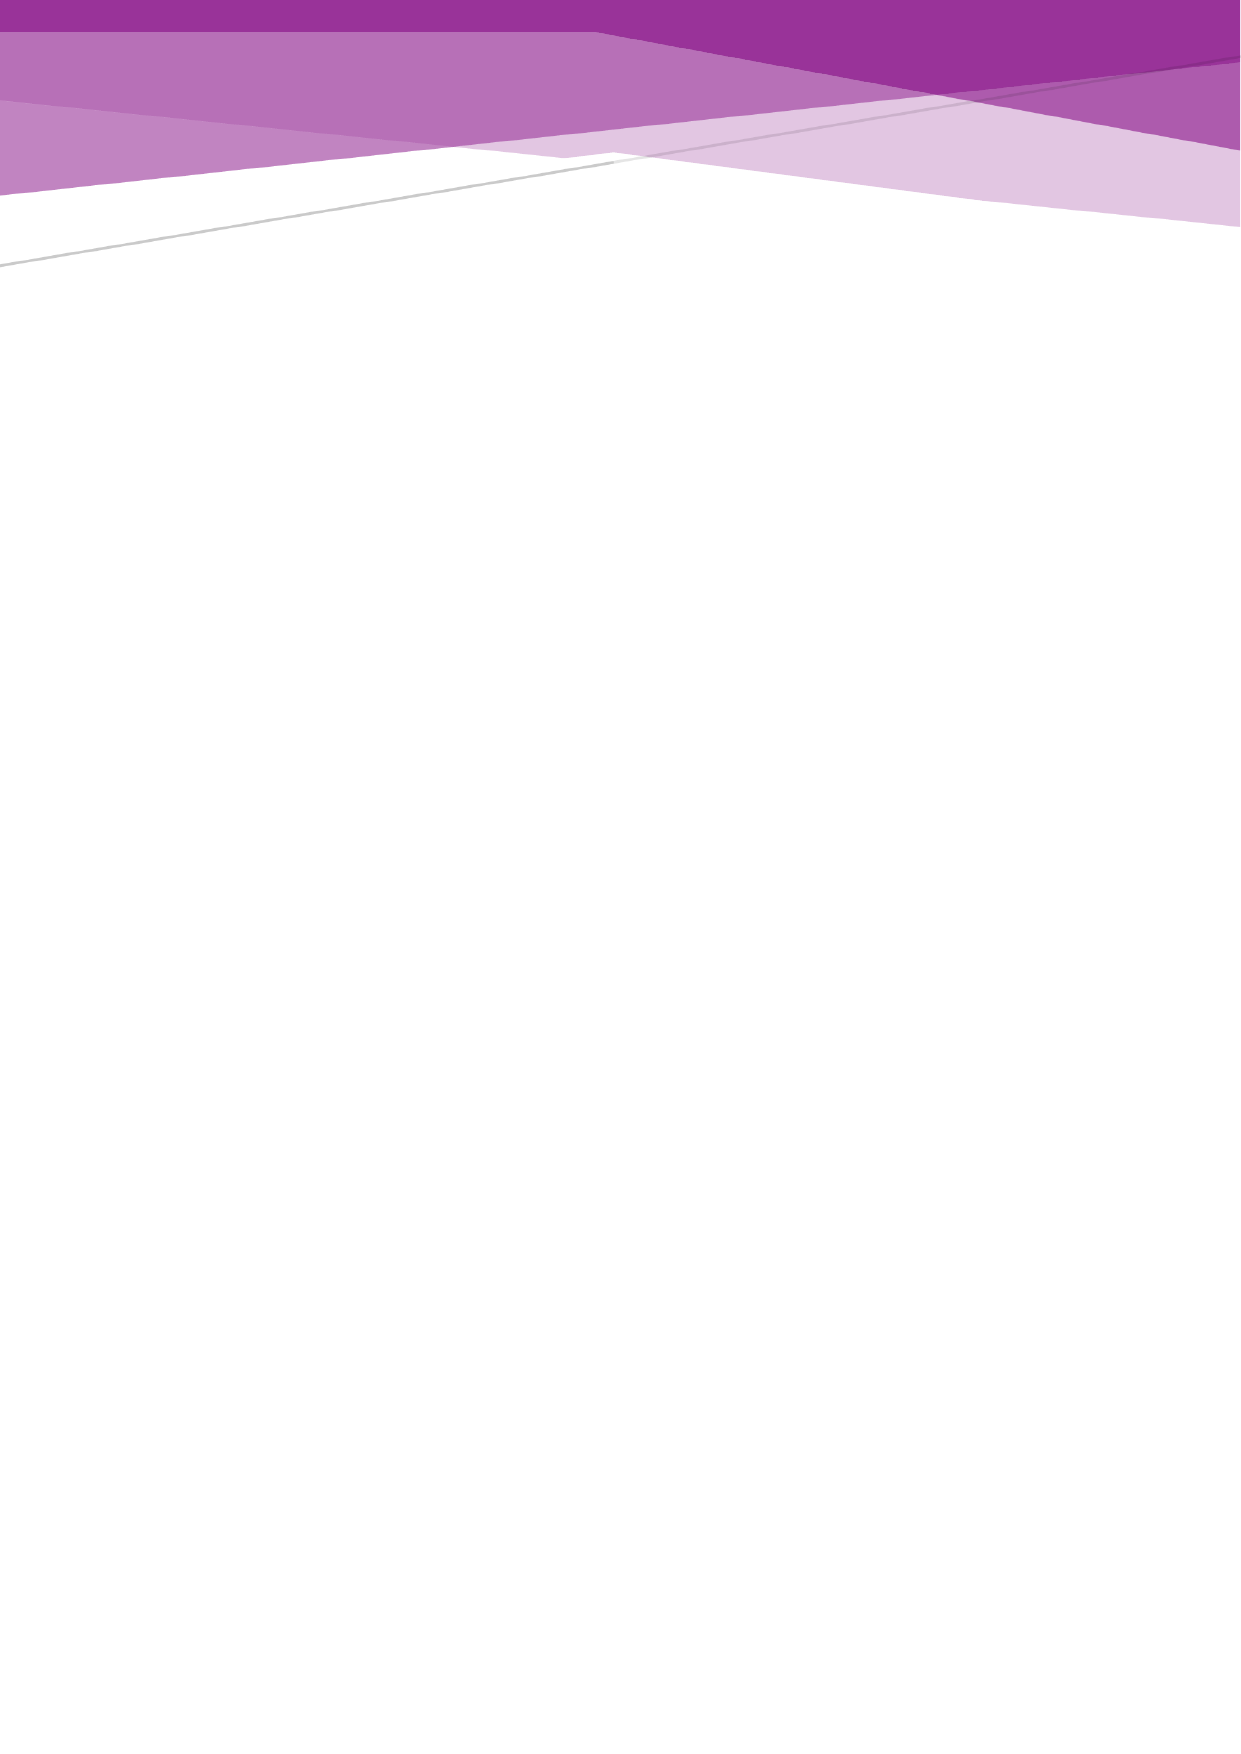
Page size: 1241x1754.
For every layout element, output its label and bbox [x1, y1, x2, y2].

picture [0, 32, 1241, 287]
